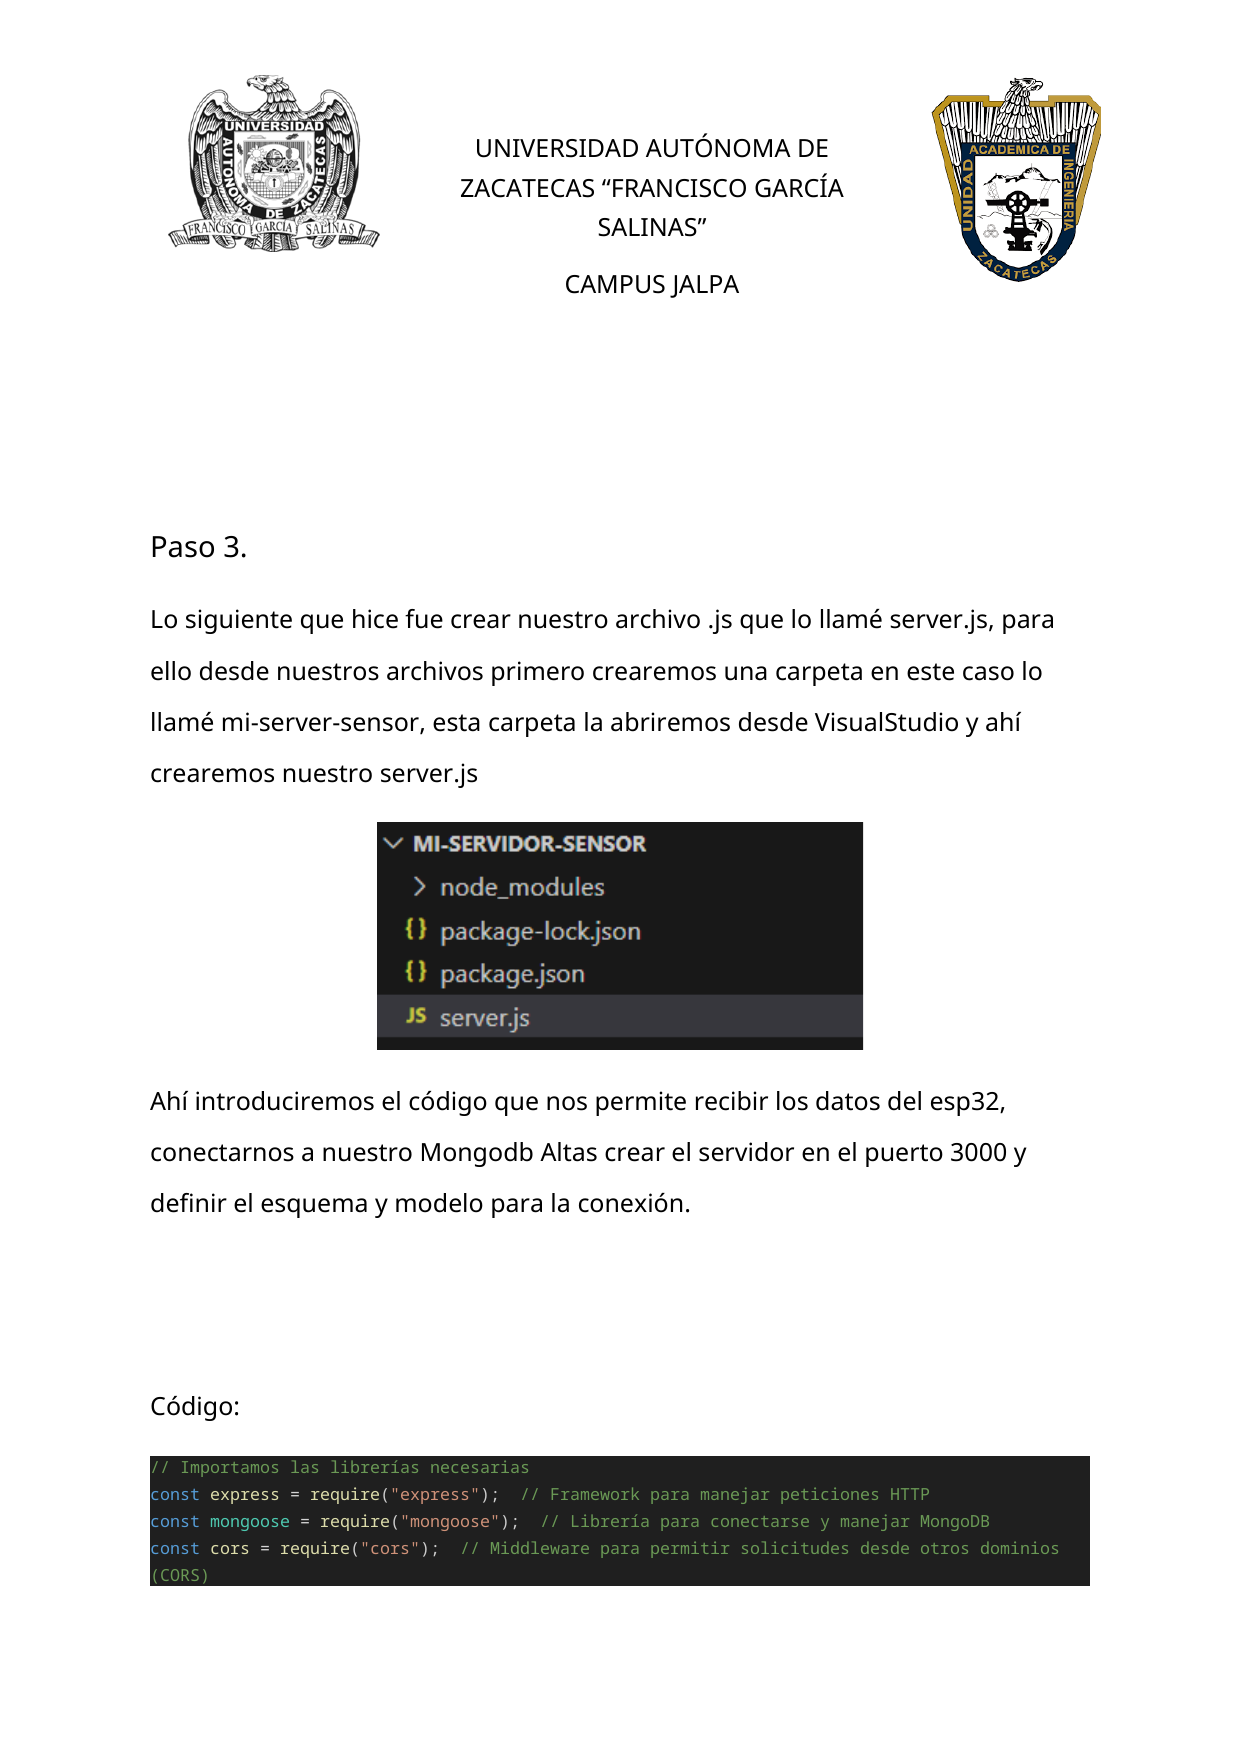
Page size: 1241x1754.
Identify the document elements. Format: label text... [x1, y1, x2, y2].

text Paso 3. [150, 526, 1090, 566]
text Ahí introduciremos el código que nos permite recibir los datos del esp32, conectarnos a nuestro Mongodb Altas crear el servidor en el puerto 3000 y definir el esquema y modelo para la conexión. [150, 1083, 1090, 1219]
text // Importamos las librerías necesarias [150, 1456, 1090, 1479]
text Lo siguiente que hice fue crear nuestro archivo .js que lo llamé server.js, para ello desde nuestros archivos primero crearemos una carpeta en este caso lo llamé mi-server-sensor, esta carpeta la abriremos desde VisualStudio y ahí crearemos nuestro server.js [150, 602, 1090, 789]
text const cors = require("cors"); // Middleware para permitir solicitudes desde otros dominios (CORS) [150, 1536, 1090, 1586]
text const mongoose = require("mongoose"); // Librería para conectarse y manejar MongoDB [150, 1509, 1090, 1532]
text const express = require("express"); // Framework para manejar peticiones HTTP [150, 1483, 1090, 1506]
text Código: [150, 1388, 1090, 1422]
